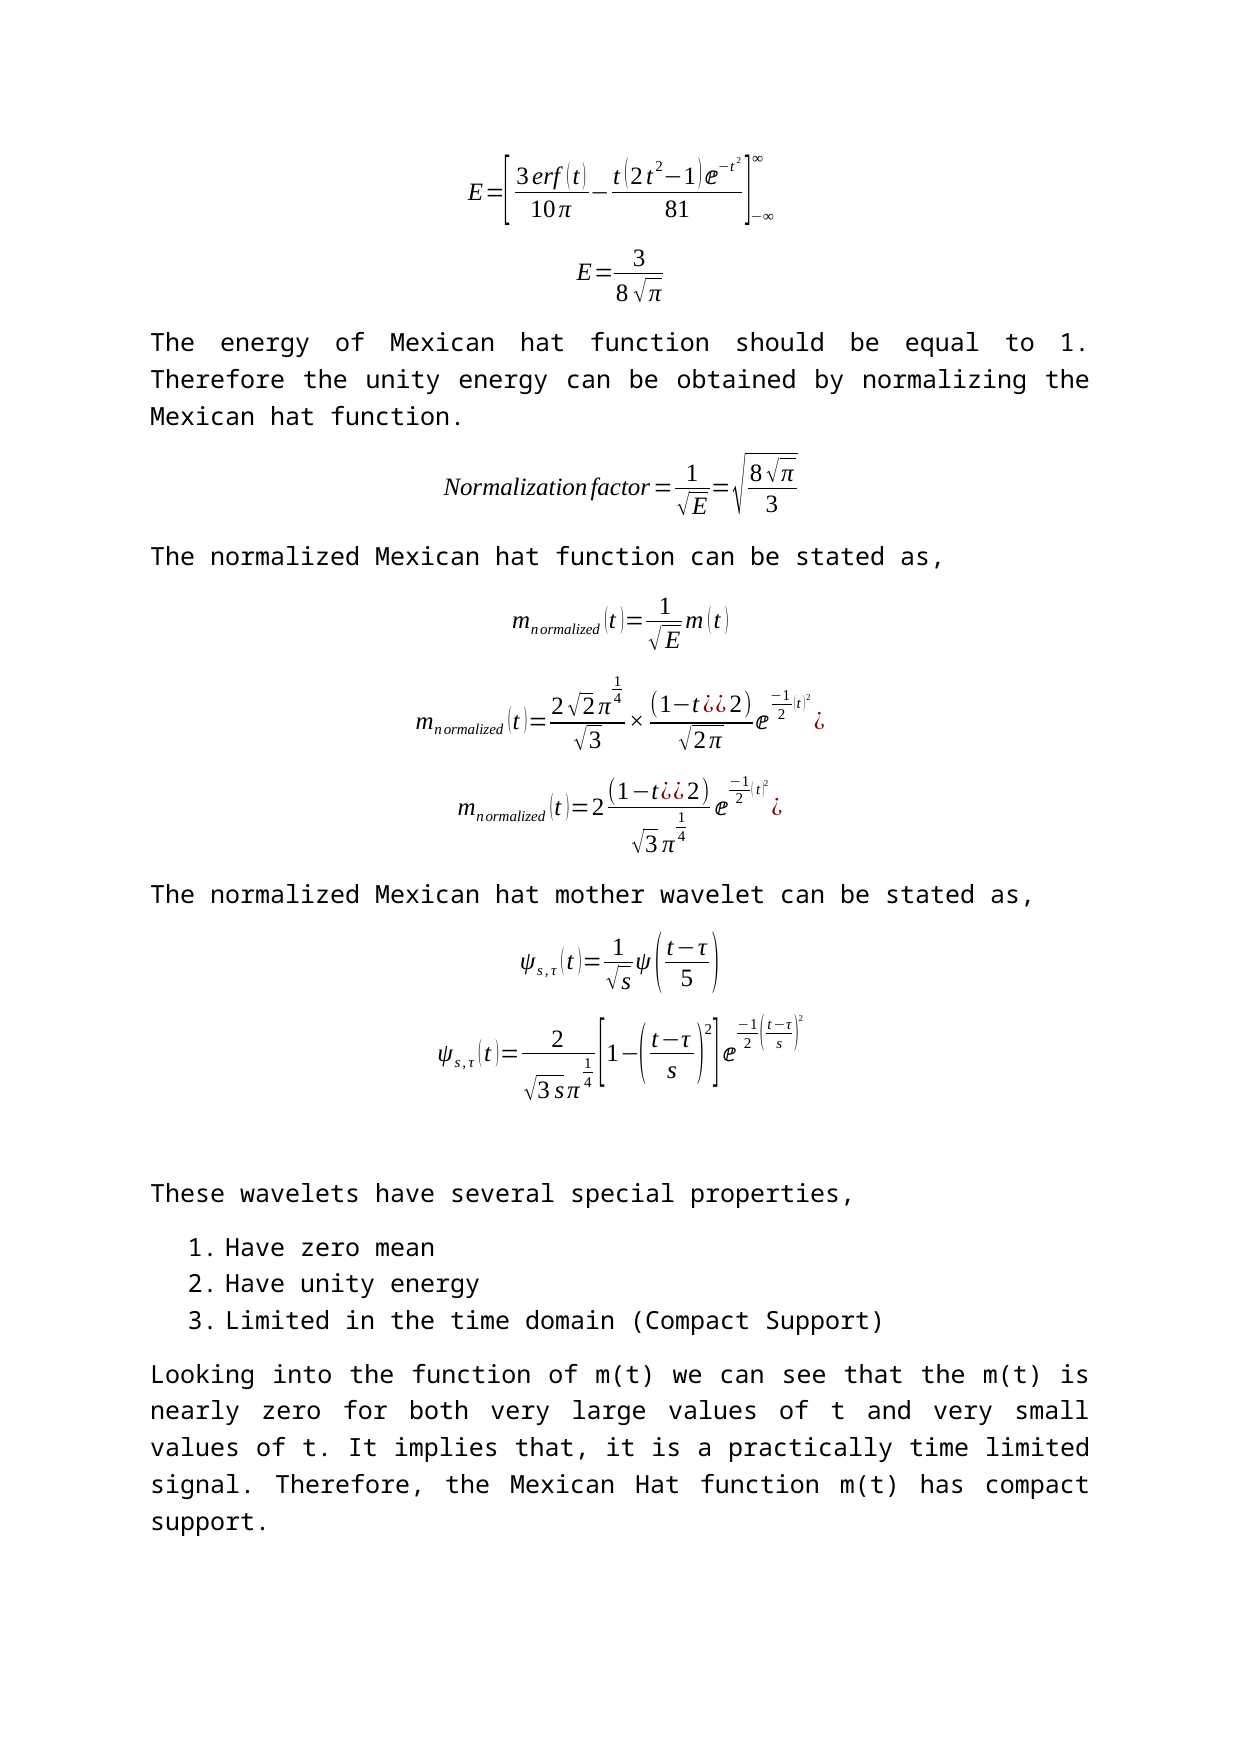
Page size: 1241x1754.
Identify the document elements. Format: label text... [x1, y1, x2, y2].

text The energy of Mexican hat function should be equal to 1. Therefore the unity energy can be obtained by normalizing the Mexican hat function. [150, 324, 1090, 432]
text The normalized Mexican hat mother wavelet can be stated as, [150, 877, 1090, 911]
list Have unity energy [187, 1266, 1090, 1300]
list Limited in the time domain (Compact Support) [187, 1303, 1090, 1337]
list Have zero mean [187, 1229, 1090, 1263]
text These wavelets have several special properties, [150, 1176, 1090, 1210]
text The normalized Mexican hat function can be stated as, [150, 539, 1090, 573]
text Looking into the function of m(t) we can see that the m(t) is nearly zero for both very large values of t and very small values of t. It implies that, it is a practically time limited signal. Therefore, the Mexican Hat function m(t) has compact support. [150, 1356, 1090, 1537]
